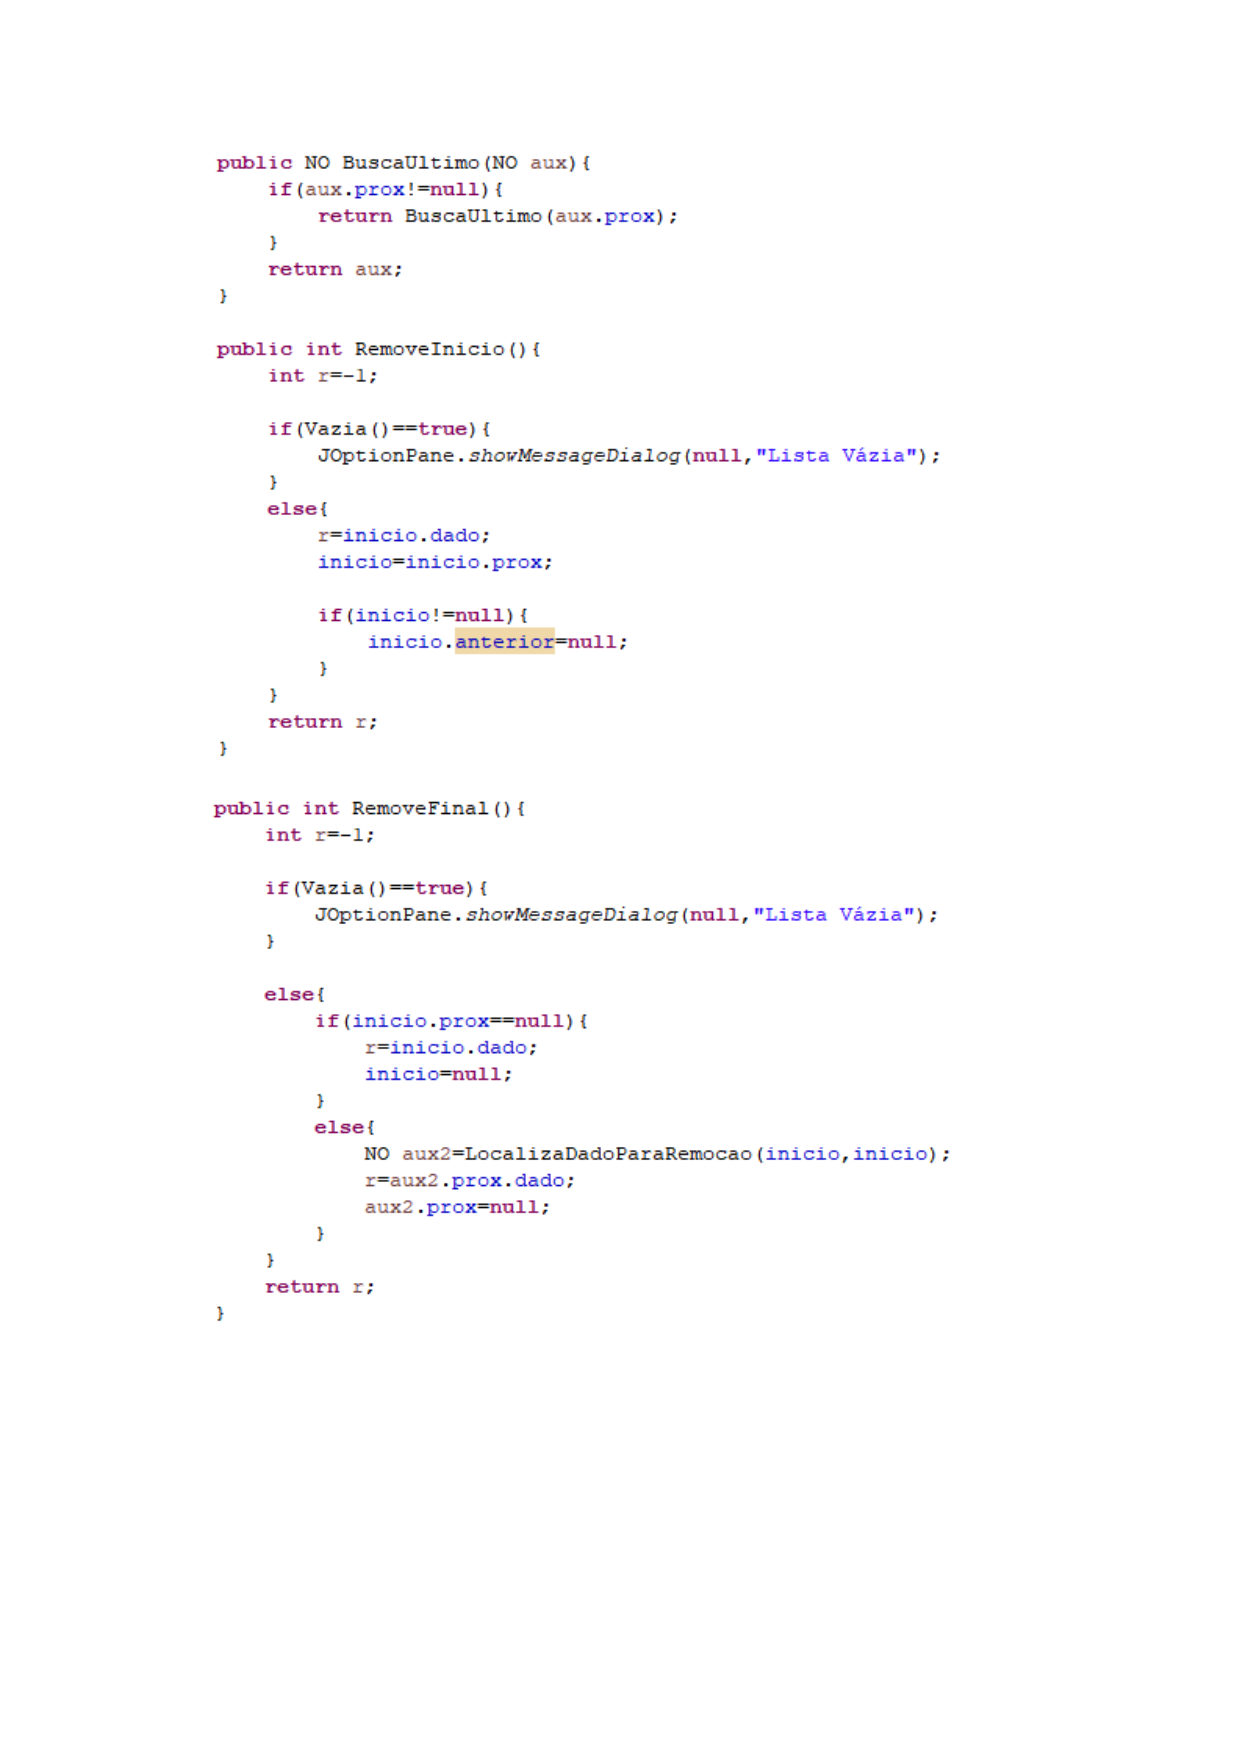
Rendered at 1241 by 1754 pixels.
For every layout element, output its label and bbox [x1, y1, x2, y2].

picture [177, 147, 996, 764]
picture [177, 788, 1003, 1332]
